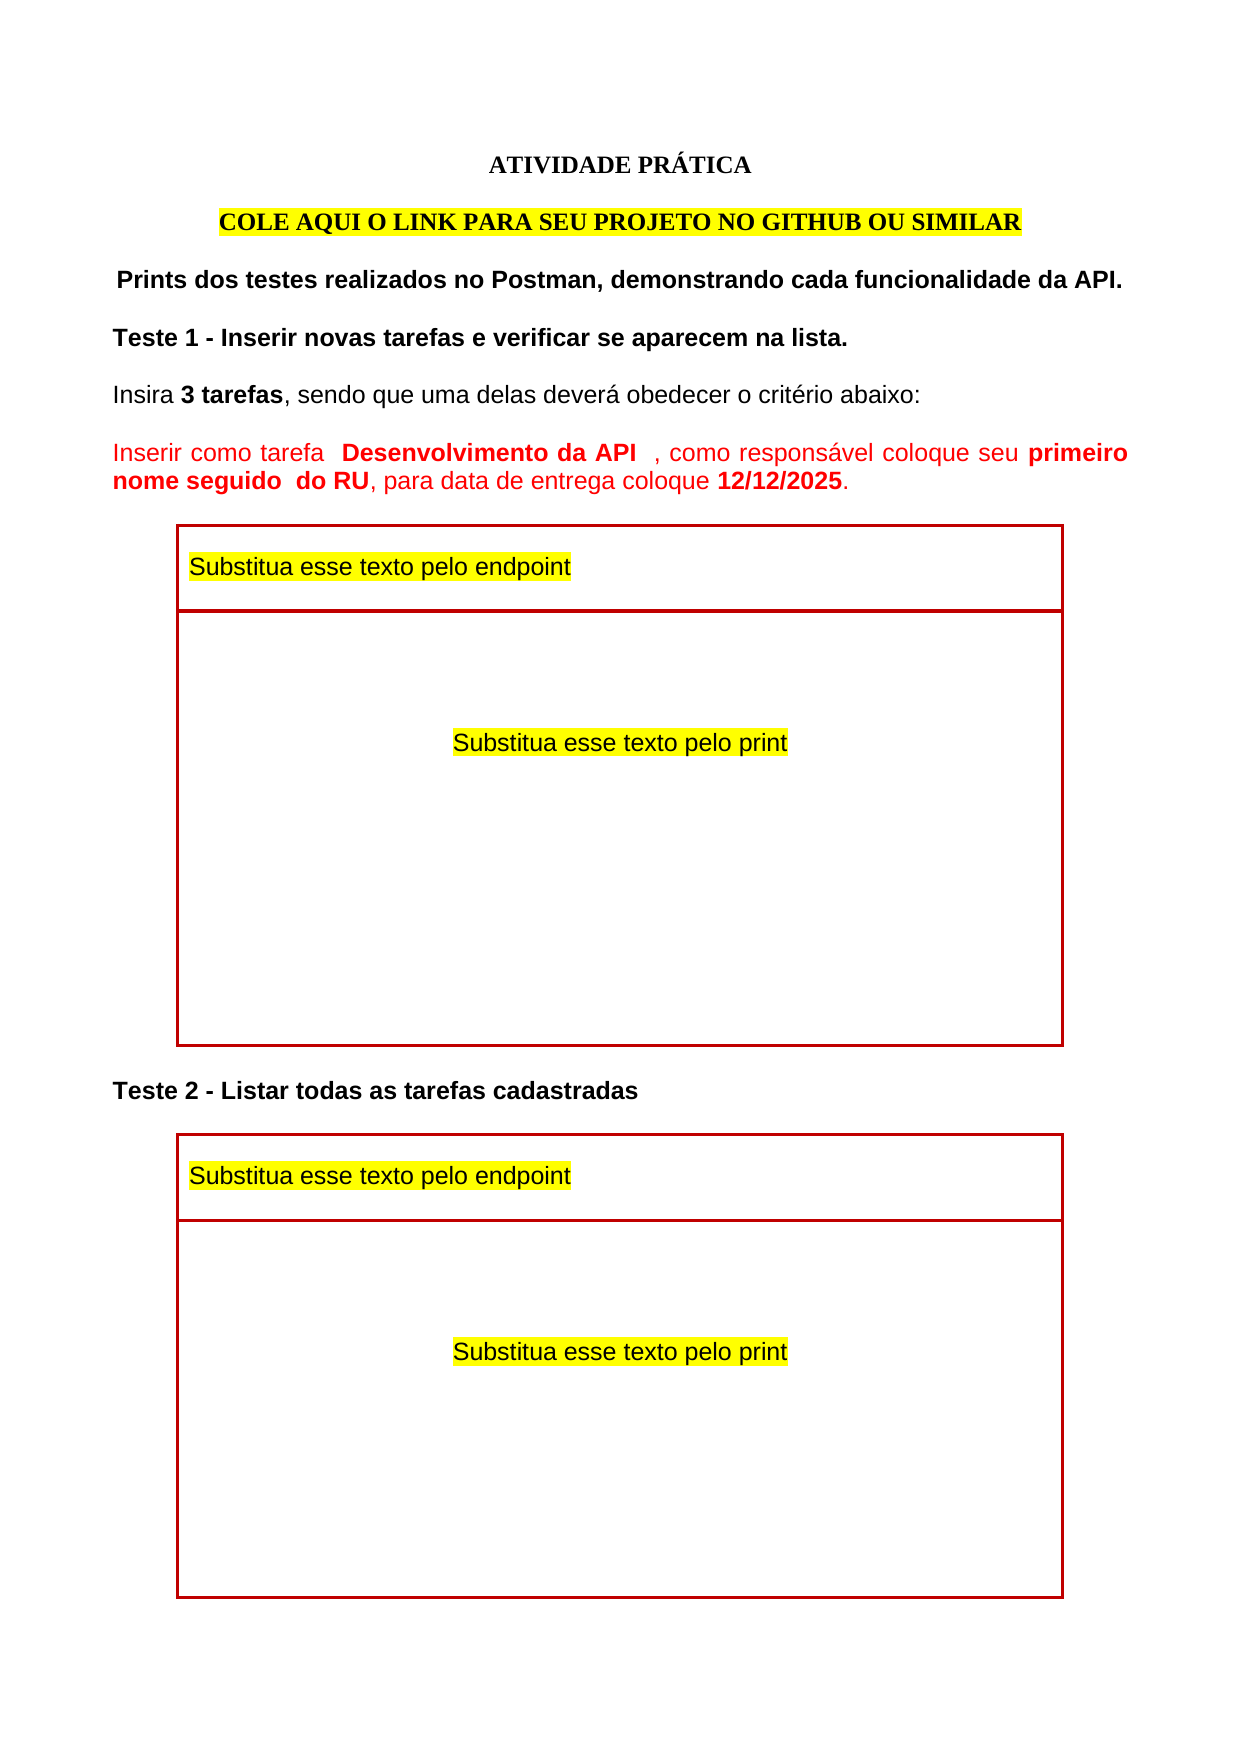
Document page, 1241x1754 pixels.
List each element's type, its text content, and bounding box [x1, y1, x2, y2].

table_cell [179, 1222, 1061, 1596]
text Teste 1 - Inserir novas tarefas e verificar se aparecem na lista. [112, 322, 1128, 351]
text Prints dos testes realizados no Postman, demonstrando cada funcionalidade da API. [112, 265, 1128, 294]
text cole aqui o LINK PARA SEU PROJETO NO GITHUB OU SIMILAR [112, 207, 1128, 236]
table_header Substitua esse texto pelo endpoint [179, 527, 1061, 609]
text Teste 2 - Listar todas as tarefas cadastradas [112, 1076, 1128, 1104]
text ATIVIDADE PRÁTICA [112, 150, 1128, 179]
text Inserir como tarefa Desenvolvimento da API , como responsável coloque seu primeiro nome seguido do RU, para data de entrega coloque 12/12/2025. [112, 437, 1128, 495]
table_header Substitua esse texto pelo endpoint [179, 1136, 1061, 1219]
text Insira 3 tarefas, sendo que uma delas deverá obedecer o critério abaixo: [112, 380, 1128, 409]
table_cell Substitua esse texto pelo print [179, 613, 1061, 1044]
